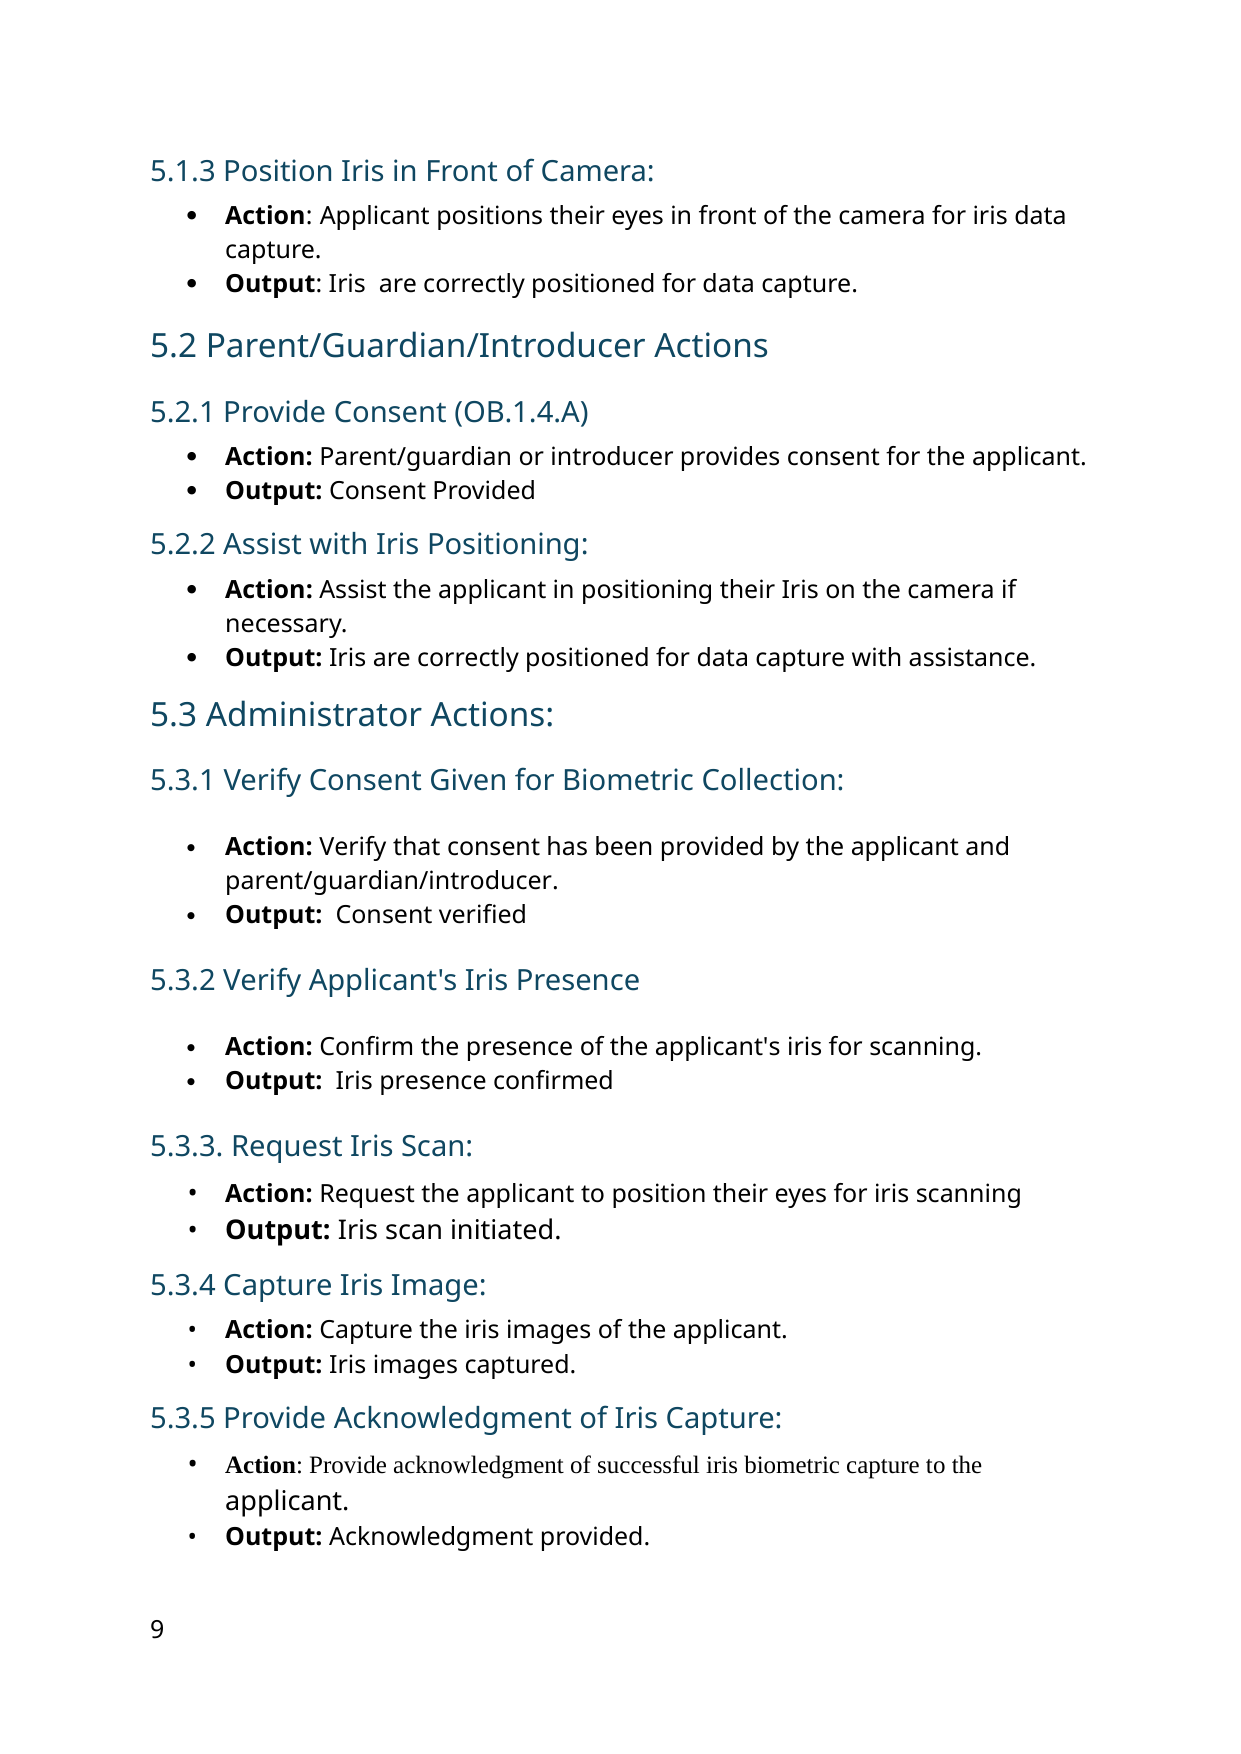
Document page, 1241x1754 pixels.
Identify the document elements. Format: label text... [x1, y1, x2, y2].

subtitle 5.3.4 Capture Iris Image: [150, 1264, 1090, 1304]
list Action: Assist the applicant in positioning their Iris on the camera if necessary. [187, 572, 1090, 640]
list Action: Confirm the presence of the applicant's iris for scanning. [187, 1028, 1090, 1062]
list Output: Iris are correctly positioned for data capture. [187, 266, 1090, 300]
list Action: Applicant positions their eyes in front of the camera for iris data capture. [187, 198, 1090, 266]
subtitle 5.2 Parent/Guardian/Introducer Actions [150, 322, 1090, 367]
subtitle 5.3.1 Verify Consent Given for Biometric Collection: [150, 759, 1090, 799]
list Output: Iris are correctly positioned for data capture with assistance. [187, 640, 1090, 674]
list Action: Verify that consent has been provided by the applicant and parent/guardian/introducer. [187, 828, 1090, 896]
subtitle 5.3 Administrator Actions: [150, 691, 1090, 736]
list Output: Iris presence confirmed [187, 1062, 1090, 1097]
list Output: Iris scan initiated. [187, 1211, 1090, 1247]
list Output: Consent verified [187, 896, 1090, 930]
list Output: Iris images captured. [187, 1346, 1090, 1380]
list Output: Acknowledgment provided. [187, 1519, 1090, 1553]
subtitle 5.2.2 Assist with Iris Positioning: [150, 524, 1090, 563]
list Action: Request the applicant to position their eyes for iris scanning [187, 1174, 1090, 1211]
subtitle 5.3.3. Request Iris Scan: [150, 1126, 1090, 1165]
list Output: Consent Provided [187, 473, 1090, 507]
list Action: Parent/guardian or introducer provides consent for the applicant. [187, 439, 1090, 473]
subtitle 5.3.5 Provide Acknowledgment of Iris Capture: [150, 1397, 1090, 1437]
subtitle 5.1.3 Position Iris in Front of Camera: [150, 150, 1090, 190]
subtitle 5.2.1 Provide Consent (OB.1.4.A) [150, 391, 1090, 431]
list Action: Provide acknowledgment of successful iris biometric capture to the applicant. [187, 1445, 1090, 1519]
subtitle 5.3.2 Verify Applicant's Iris Presence [150, 959, 1090, 999]
list Action: Capture the iris images of the applicant. [187, 1312, 1090, 1346]
